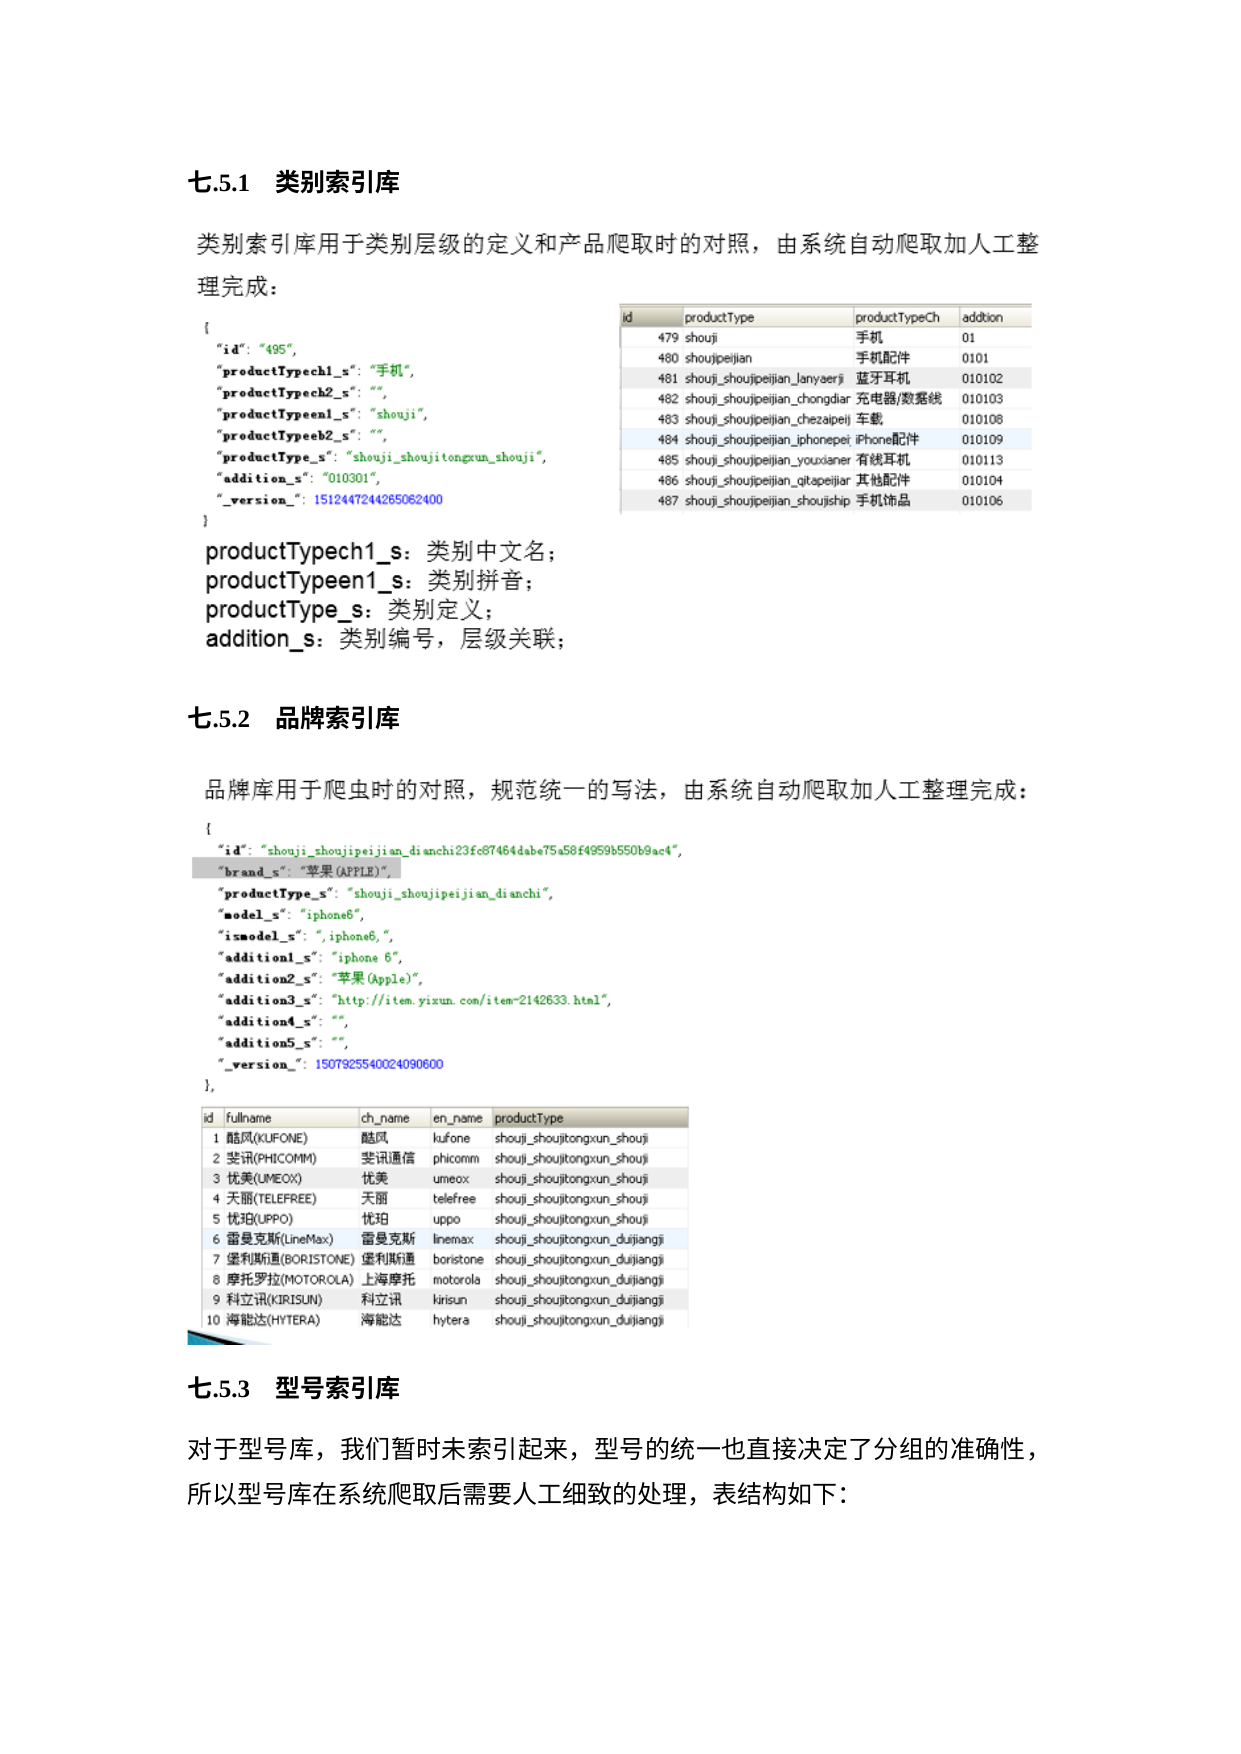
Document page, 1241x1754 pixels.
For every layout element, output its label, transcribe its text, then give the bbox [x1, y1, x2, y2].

subtitle 型号索引库 [187, 1368, 1053, 1404]
picture [187, 223, 1053, 676]
text 对于型号库，我们暂时未索引起来，型号的统一也直接决定了分组的准确性，所以型号库在系统爬取后需要人工细致的处理，表结构如下： [187, 1429, 1053, 1511]
picture [187, 760, 1053, 1345]
subtitle 类别索引库 [187, 162, 1053, 198]
subtitle 品牌索引库 [187, 699, 1053, 735]
